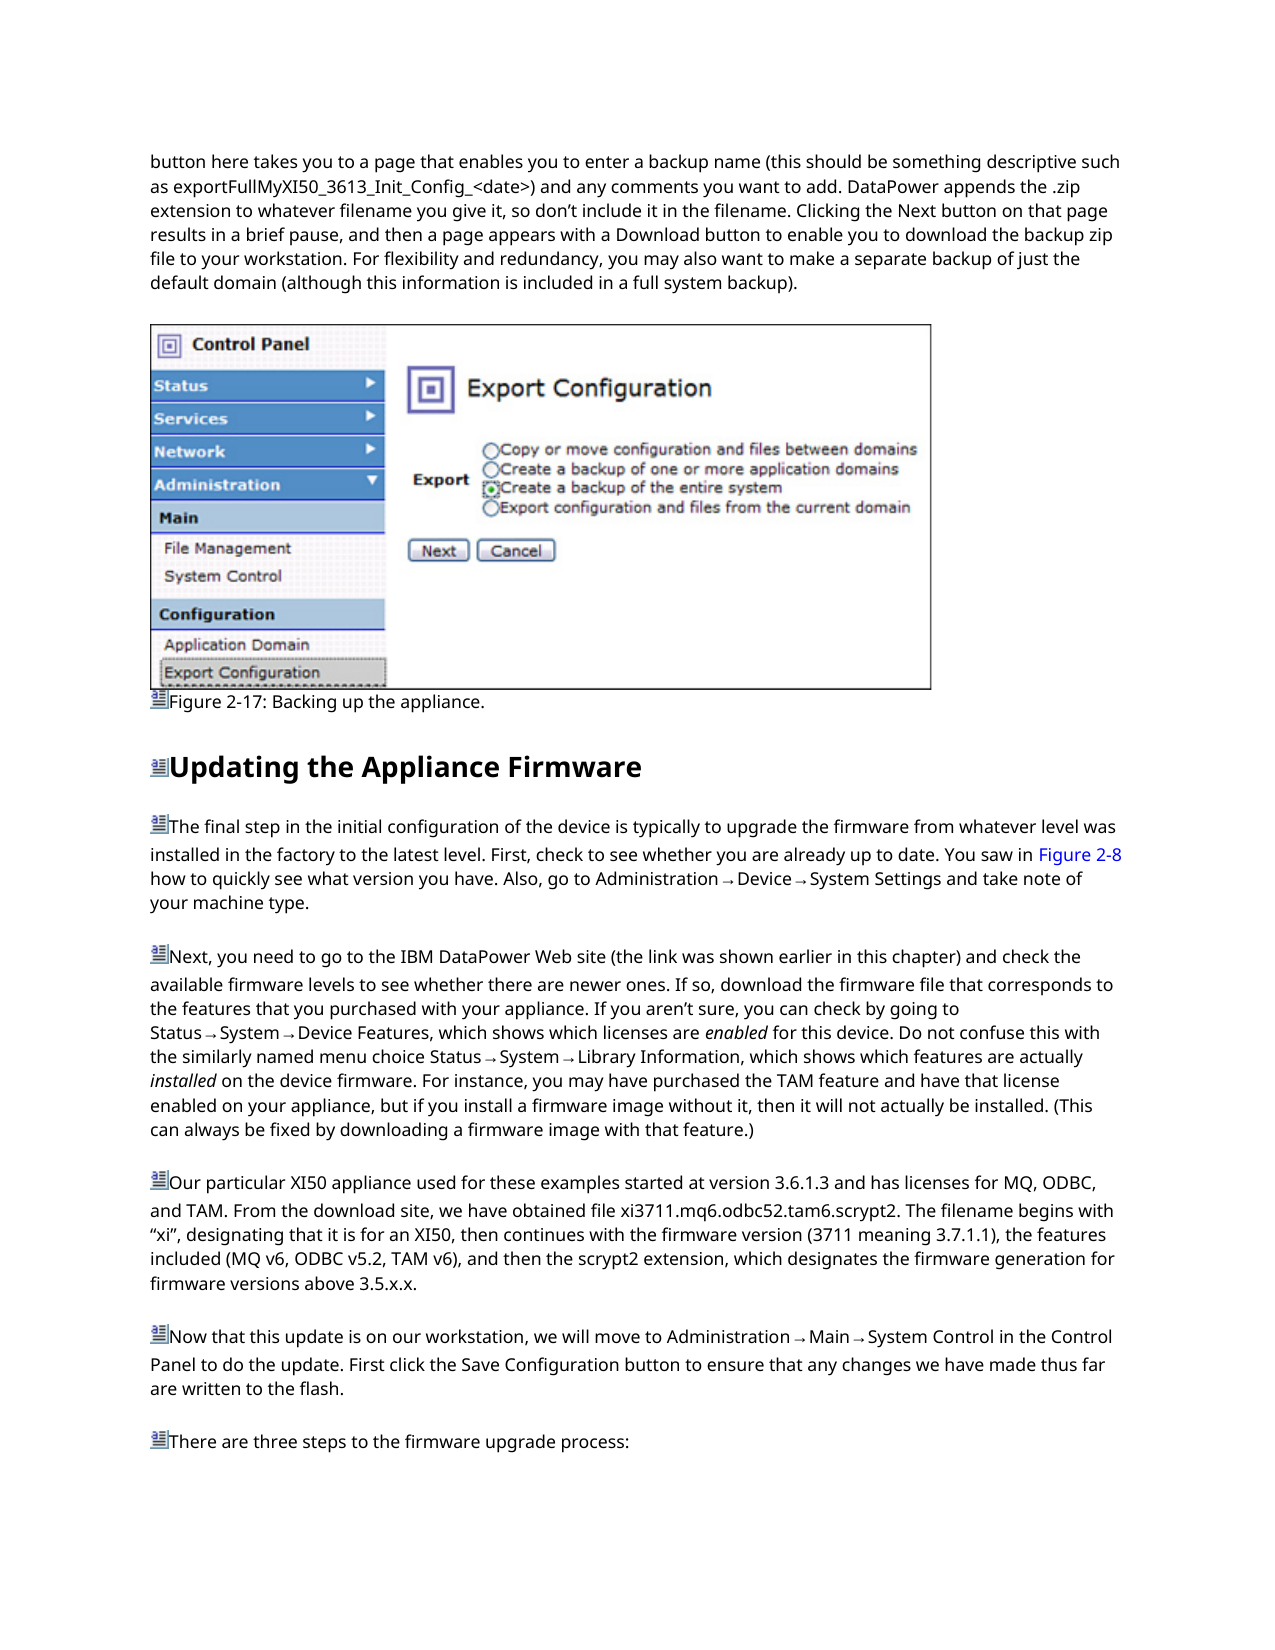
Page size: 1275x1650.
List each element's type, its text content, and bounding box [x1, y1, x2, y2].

text Our particular XI50 appliance used for these examples started at version 3.6.1.3 and has licenses for MQ, ODBC, and TAM. From the download site, we have obtained file xi3711.mq6.odbc52.tam6.scrypt2. The filename begins with “xi”, designating that it is for an XI50, then continues with the firmware version (3711 meaning 3.7.1.1), the features included (MQ v6, ODBC v5.2, TAM v6), and then the scrypt2 extension, which designates the firmware generation for firmware versions above 3.5.x.x. [150, 1171, 1125, 1295]
picture [150, 1430, 169, 1449]
text Next, you need to go to the IBM DataPower Web site (the link was shown earlier in this chapter) and check the available firmware levels to see whether there are newer ones. If so, download the firmware file that corresponds to the features that you purchased with your appliance. If you aren’t sure, you can check by going to Status→System→Device Features, which shows which licenses are enabled for this device. Do not confuse this with the similarly named menu choice Status→System→Library Information, which shows which features are actually installed on the device firmware. For instance, you may have purchased the TAM feature and have that license enabled on your appliance, but if you install a firmware image without it, then it will not actually be installed. (This can always be fixed by downloading a firmware image with that feature.) [150, 944, 1125, 1141]
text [150, 150, 1125, 295]
picture [150, 1170, 169, 1190]
text Now that this update is on our workstation, we will move to Administration→Main→System Control in the Control Panel to do the update. First click the Save Configuration button to ensure that any changes we have made thus far are written to the flash. [150, 1324, 1125, 1401]
picture [150, 324, 932, 709]
picture [150, 944, 169, 964]
text The final step in the initial configuration of the device is typically to upgrade the firmware from whatever level was installed in the factory to the latest level. First, check to see whether you are already up to date. You saw in Figure 2-8 how to quickly see what version you have. Also, go to Administration→Device→System Settings and take note of your machine type. [150, 814, 1125, 915]
text Updating the Appliance Firmware [150, 747, 1125, 785]
picture [150, 758, 169, 777]
text There are three steps to the firmware upgrade process: [150, 1430, 1125, 1458]
picture [150, 1324, 169, 1344]
picture [150, 814, 169, 834]
